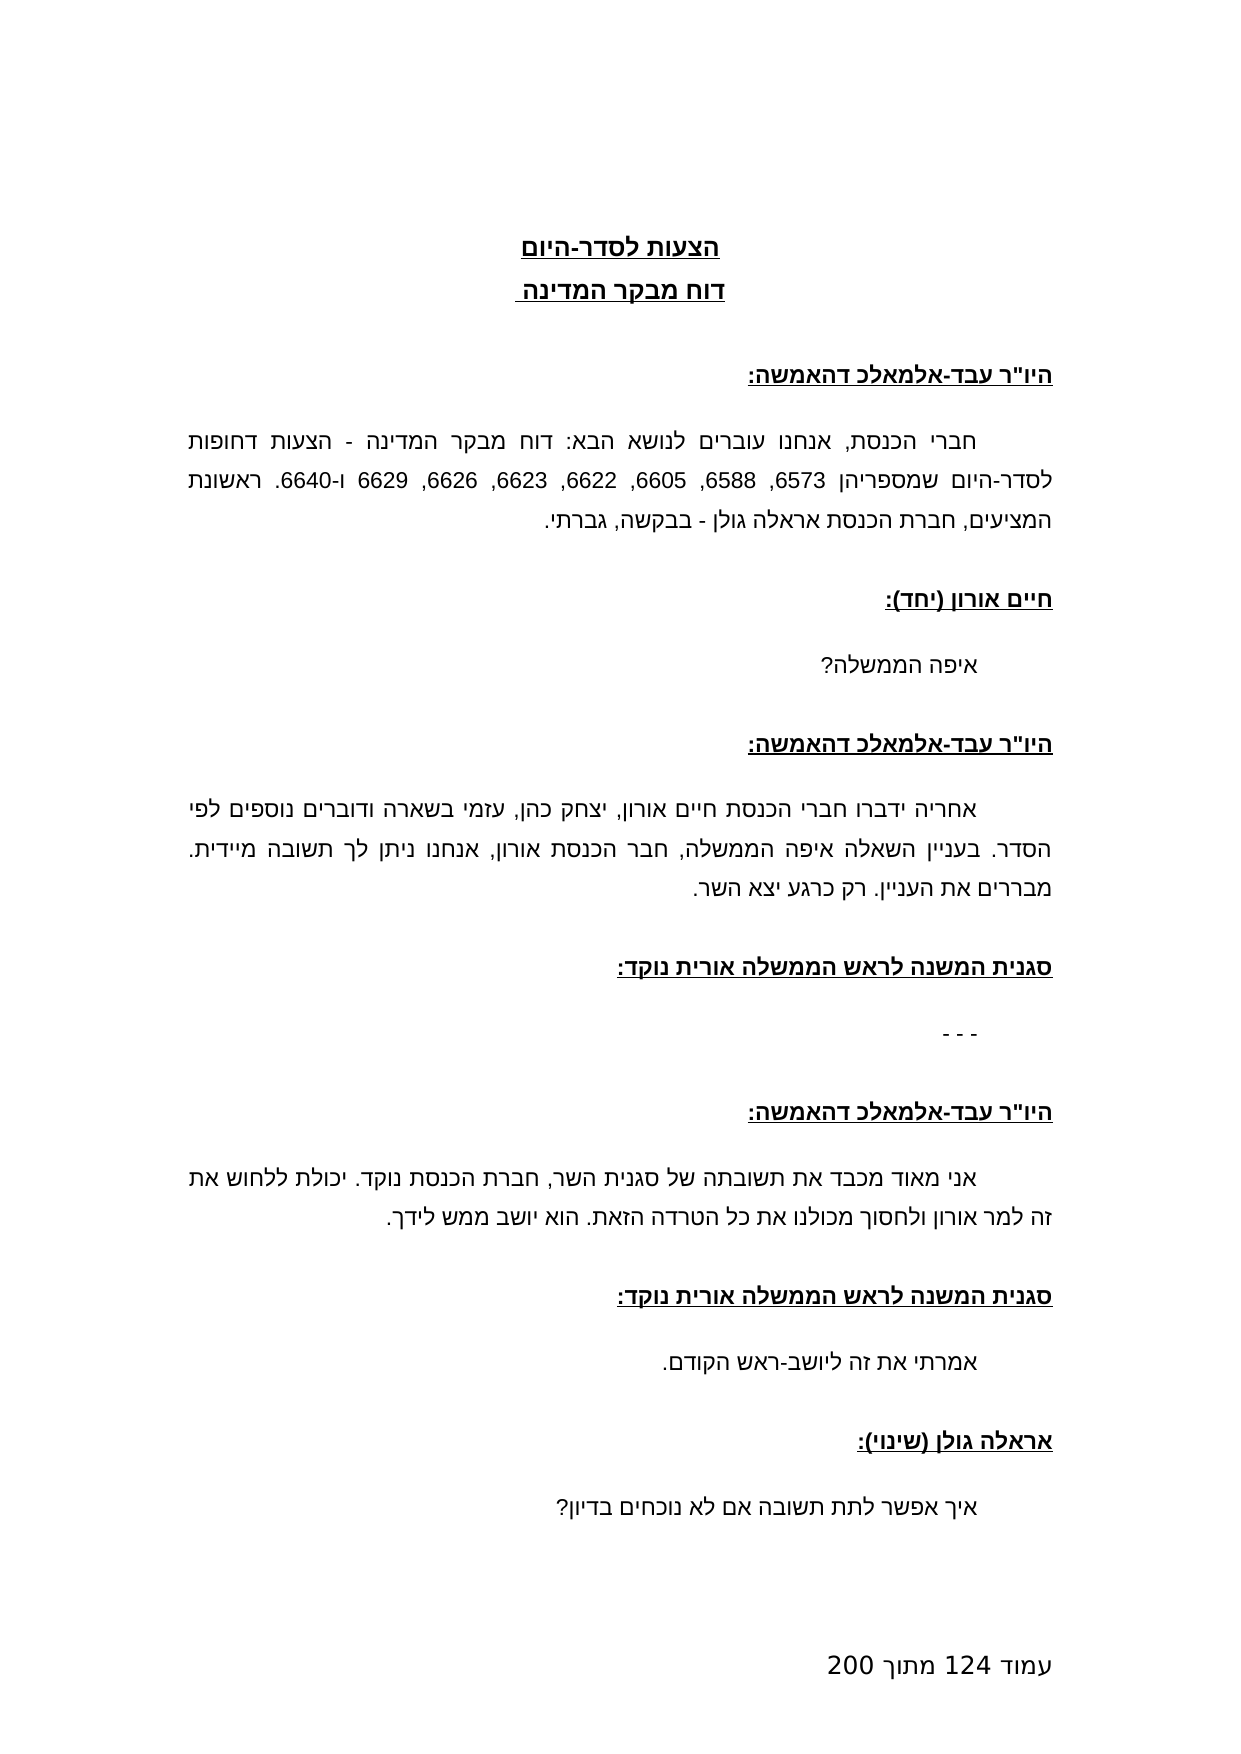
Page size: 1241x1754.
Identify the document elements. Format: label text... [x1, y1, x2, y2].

text אראלה גולן (שינוי): [187, 1428, 1053, 1454]
text אחריה ידברו חברי הכנסת חיים אורון, יצחק כהן, עזמי בשארה ודוברים נוספים לפי הסדר. בעניין השאלה איפה הממשלה, חבר הכנסת אורון, אנחנו ניתן לך תשובה מיידית. מבררים את העניין. רק כרגע יצא השר. [187, 796, 1053, 902]
text הצעות לסדר-היום [187, 233, 1053, 261]
text איך אפשר לתת תשובה אם לא נוכחים בדיון? [187, 1494, 1053, 1520]
text סגנית המשנה לראש הממשלה אורית נוקד: [187, 1283, 1053, 1310]
text חיים אורון (יחד): [187, 586, 1053, 612]
text היו"ר עבד-אלמאלכ דהאמשה: [187, 1099, 1053, 1125]
text - - - [187, 1020, 1053, 1046]
text היו"ר עבד-אלמאלכ דהאמשה: [187, 362, 1053, 388]
text דוח מבקר המדינה [187, 276, 1053, 304]
text חברי הכנסת, אנחנו עוברים לנושא הבא: דוח מבקר המדינה - הצעות דחופות לסדר-היום שמספריהן 6573, 6588, 6605, 6622, 6623, 6626, 6629 ו-6640. ראשונת המציעים, חברת הכנסת אראלה גולן - בבקשה, גברתי. [187, 428, 1053, 533]
text איפה הממשלה? [187, 652, 1053, 678]
text אמרתי את זה ליושב-ראש הקודם. [187, 1349, 1053, 1376]
text אני מאוד מכבד את תשובתה של סגנית השר, חברת הכנסת נוקד. יכולת ללחוש את זה למר אורון ולחסוך מכולנו את כל הטרדה הזאת. הוא יושב ממש לידך. [187, 1165, 1053, 1231]
text היו"ר עבד-אלמאלכ דהאמשה: [187, 731, 1053, 757]
text סגנית המשנה לראש הממשלה אורית נוקד: [187, 954, 1053, 981]
